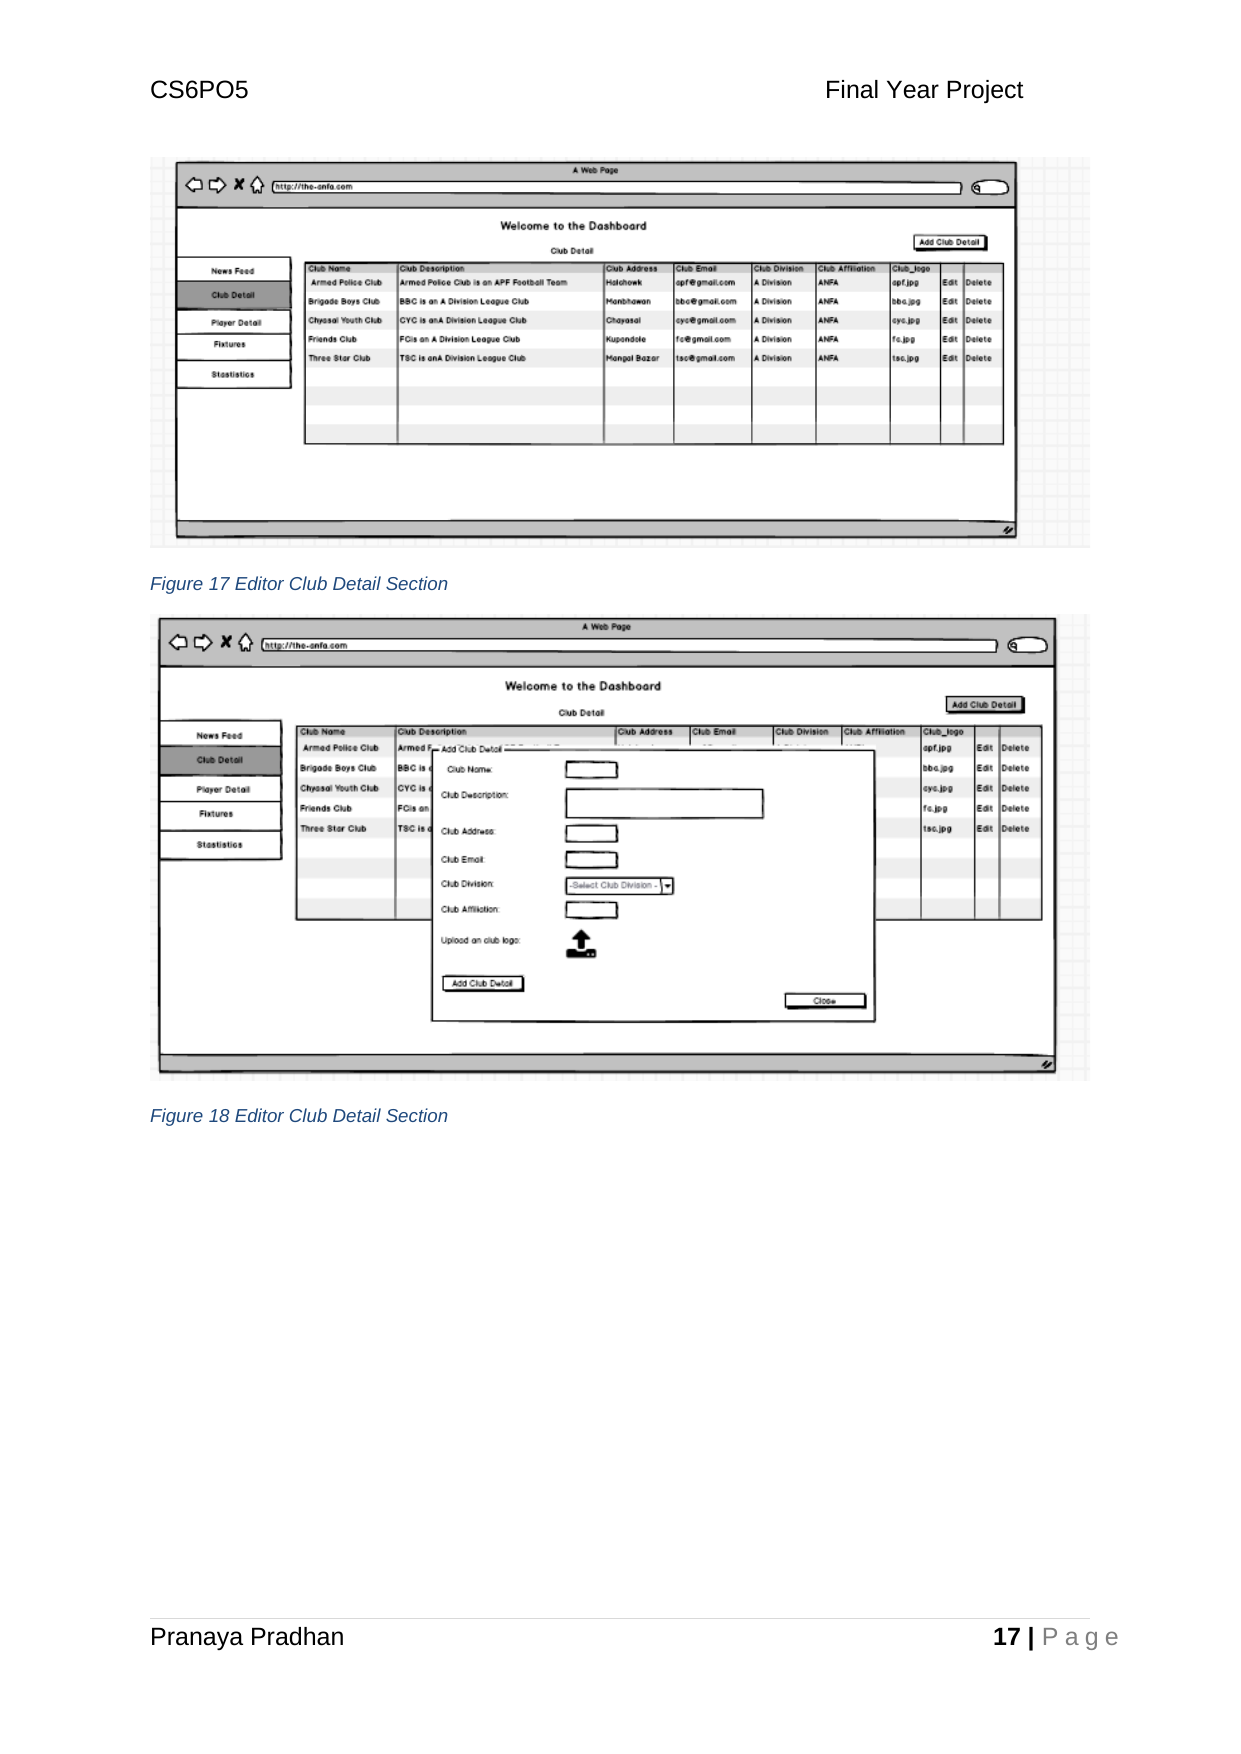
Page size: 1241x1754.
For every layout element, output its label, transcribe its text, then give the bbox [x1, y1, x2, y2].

picture [150, 157, 1091, 548]
text Figure 17 Editor Club Detail Section [150, 572, 1090, 594]
picture [150, 614, 1091, 1081]
text Figure 18 Editor Club Detail Section [150, 1105, 1090, 1127]
